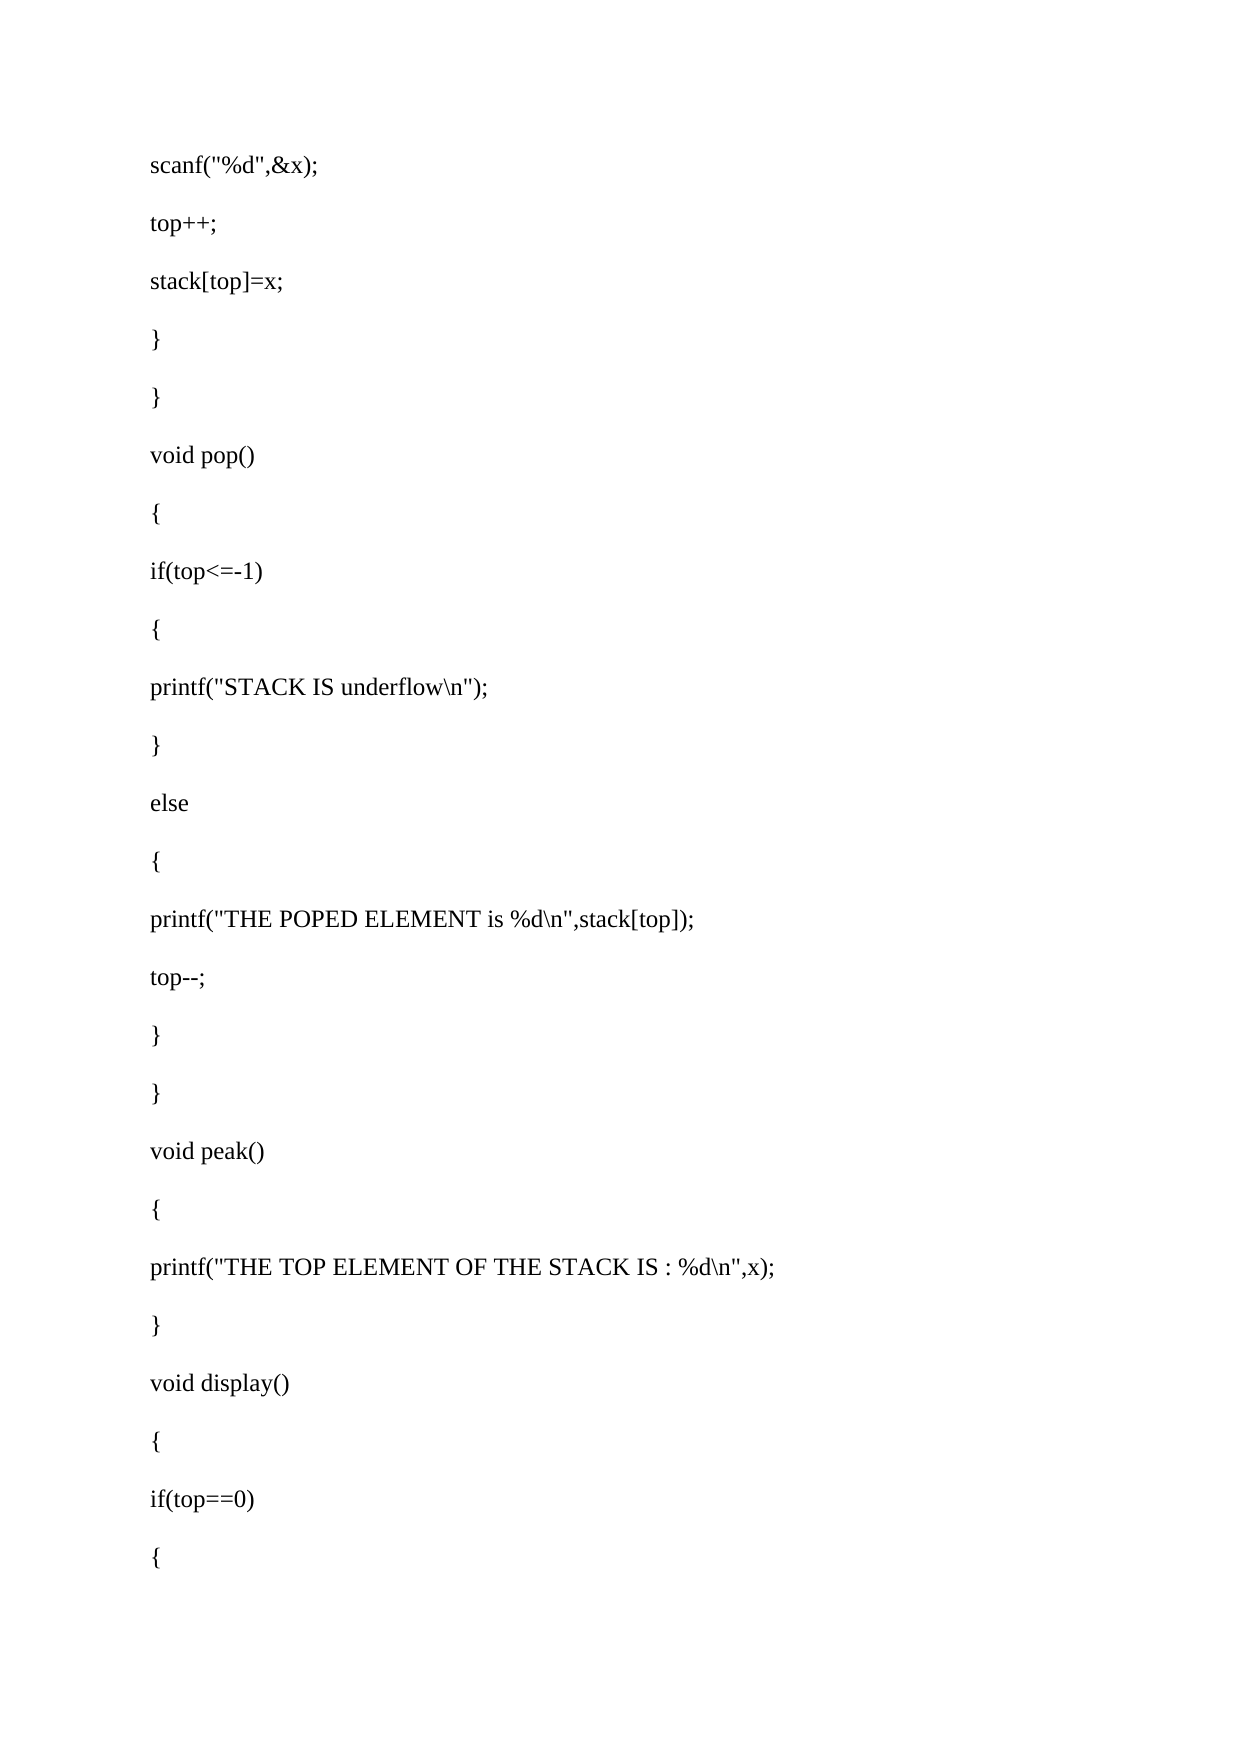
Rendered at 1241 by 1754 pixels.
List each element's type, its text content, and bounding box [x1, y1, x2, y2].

text { [150, 614, 1090, 643]
text { [150, 1194, 1090, 1223]
text { [150, 498, 1090, 527]
text { [150, 1426, 1090, 1455]
text } [150, 382, 1090, 411]
text printf("STACK IS underflow\n"); [150, 672, 1090, 701]
text printf("THE TOP ELEMENT OF THE STACK IS : %d\n",x); [150, 1252, 1090, 1281]
text top--; [150, 962, 1090, 991]
text if(top==0) [150, 1484, 1090, 1513]
text top++; [150, 208, 1090, 237]
text if(top<=-1) [150, 556, 1090, 585]
text else [150, 788, 1090, 817]
text { [150, 1542, 1090, 1571]
text void peak() [150, 1136, 1090, 1165]
text } [150, 1078, 1090, 1107]
text void display() [150, 1368, 1090, 1397]
text } [150, 1310, 1090, 1339]
text } [150, 730, 1090, 759]
text } [150, 1020, 1090, 1049]
text } [150, 324, 1090, 353]
text printf("THE POPED ELEMENT is %d\n",stack[top]); [150, 904, 1090, 933]
text { [150, 846, 1090, 875]
text stack[top]=x; [150, 266, 1090, 295]
text void pop() [150, 440, 1090, 469]
text scanf("%d",&x); [150, 150, 1090, 179]
